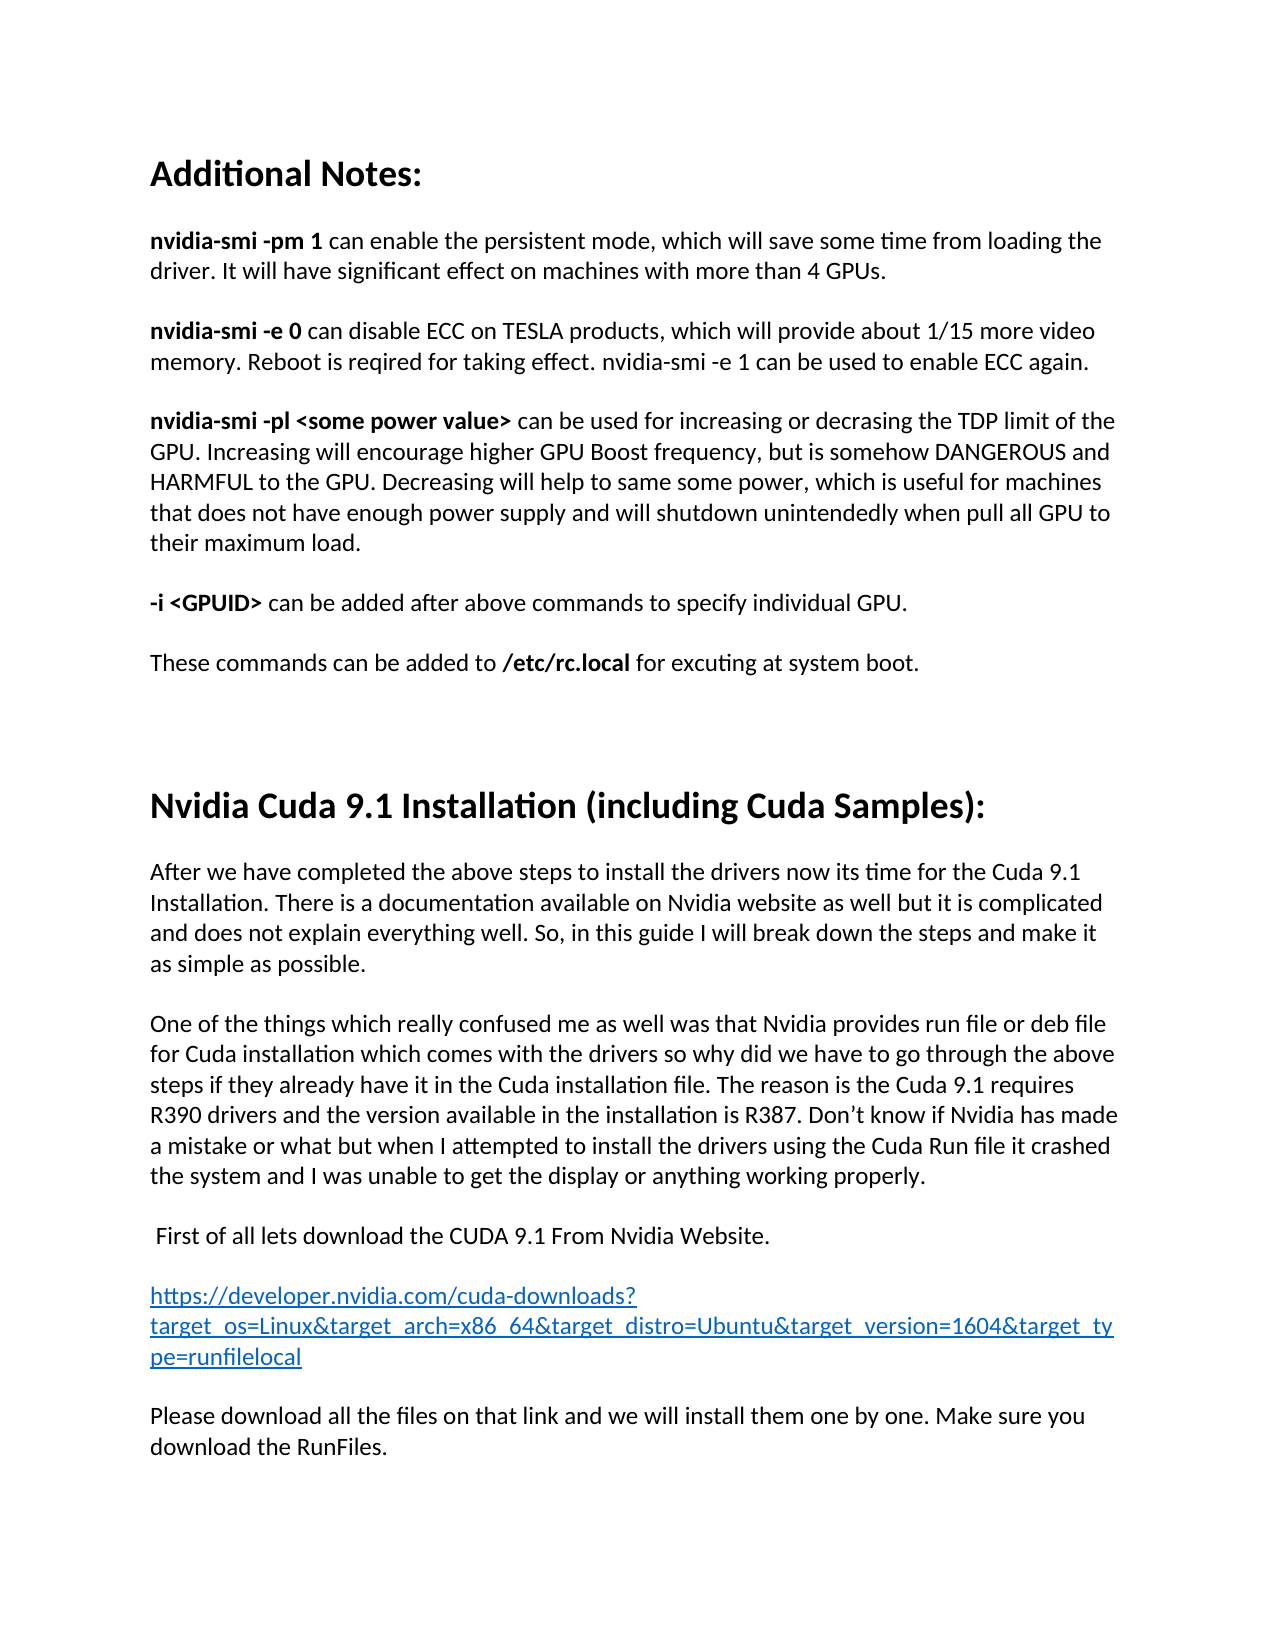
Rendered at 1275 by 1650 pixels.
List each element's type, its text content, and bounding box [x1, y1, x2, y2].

text nvidia-smi -pm 1 can enable the persistent mode, which will save some time from loading the driver. It will have significant effect on machines with more than 4 GPUs. [150, 225, 1125, 286]
text Additional Notes: [150, 150, 1125, 196]
text First of all lets download the CUDA 9.1 From Nvidia Website. [150, 1220, 1125, 1251]
text nvidia-smi -e 0 can disable ECC on TESLA products, which will provide about 1/15 more video memory. Reboot is reqired for taking effect. nvidia-smi -e 1 can be used to enable ECC again. [150, 315, 1125, 376]
text nvidia-smi -pl <some power value> can be used for increasing or decrasing the TDP limit of the GPU. Increasing will encourage higher GPU Boost frequency, but is somehow DANGEROUS and HARMFUL to the GPU. Decreasing will help to same some power, which is useful for machines that does not have enough power supply and will shutdown unintendedly when pull all GPU to their maximum load. [150, 405, 1125, 558]
text These commands can be added to /etc/rc.local for excuting at system boot. [150, 647, 1125, 677]
text Please download all the files on that link and we will install them one by one. Make sure you download the RunFiles. [150, 1401, 1125, 1462]
text -i <GPUID> can be added after above commands to specify individual GPU. [150, 587, 1125, 618]
text After we have completed the above steps to install the drivers now its time for the Cuda 9.1 Installation. There is a documentation available on Nvidia website as well but it is complicated and does not explain everything well. So, in this guide I will break down the steps and make it as simple as possible. [150, 857, 1125, 979]
text One of the things which really confused me as well was that Nvidia provides run file or deb file for Cuda installation which comes with the drivers so why did we have to go through the above steps if they already have it in the Cuda installation file. The reason is the Cuda 9.1 requires R390 drivers and the version available in the installation is R387. Don’t know if Nvidia has made a mistake or what but when I attempted to install the drivers using the Cuda Run file it crashed the system and I was unable to get the display or anything working properly. [150, 1008, 1125, 1191]
text https://developer.nvidia.com/cuda-downloads?target_os=Linux&target_arch=x86_64&target_distro=Ubuntu&target_version=1604&target_type=runfilelocal [150, 1280, 1125, 1371]
text Nvidia Cuda 9.1 Installation (including Cuda Samples): [150, 782, 1125, 827]
